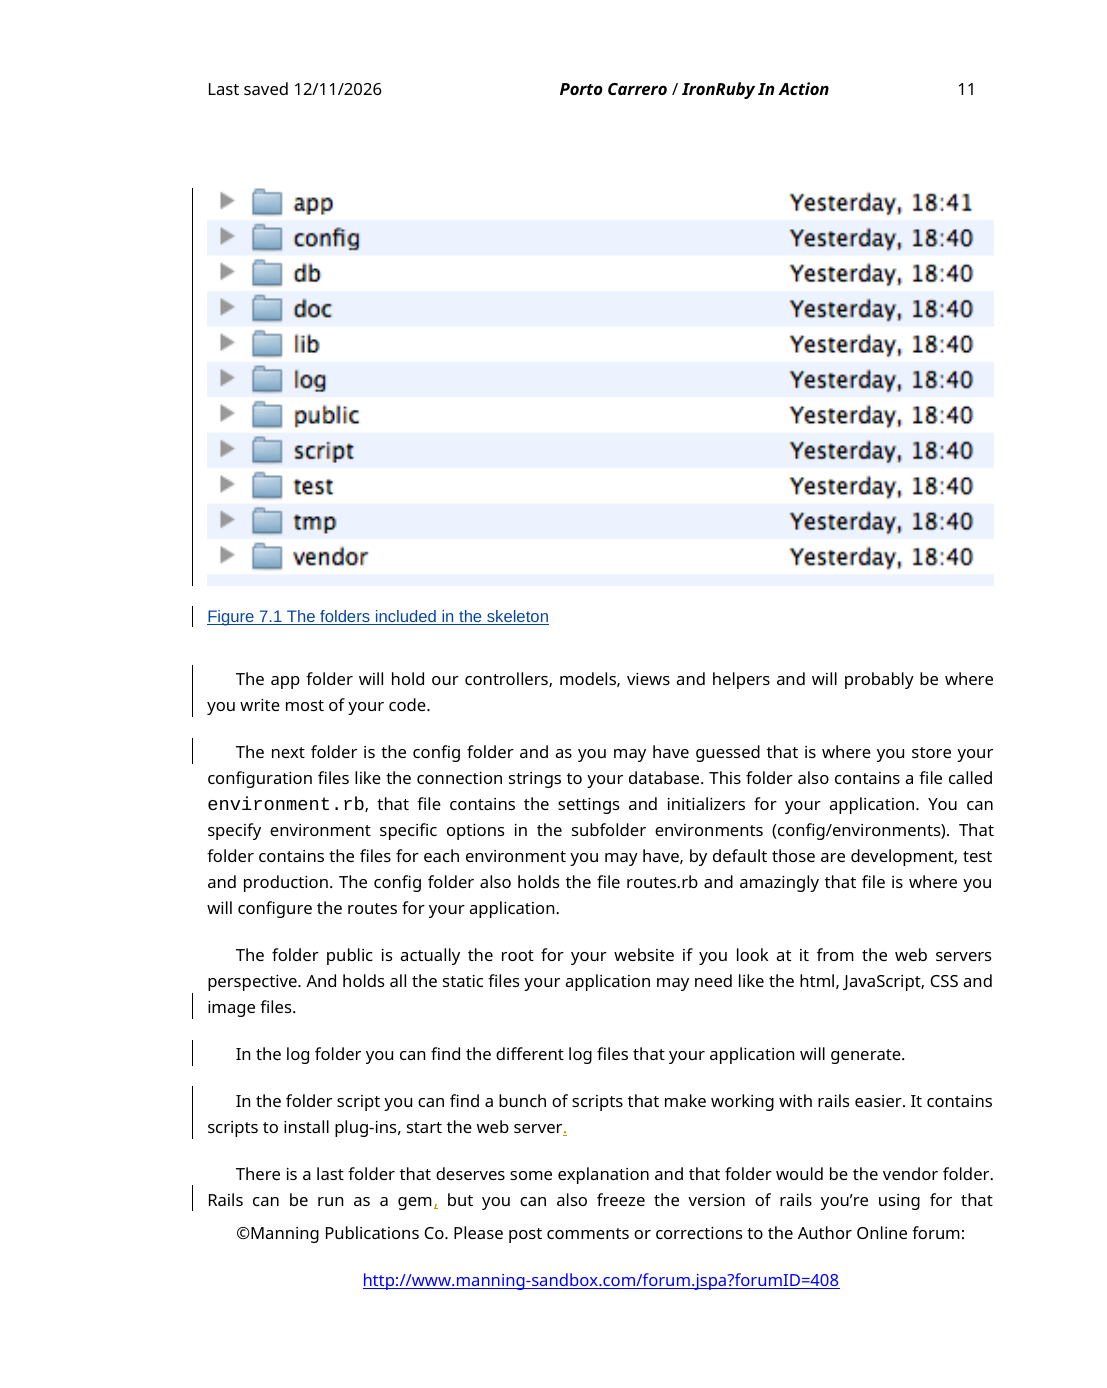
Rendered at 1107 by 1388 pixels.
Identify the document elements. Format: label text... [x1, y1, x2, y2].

picture [207, 187, 994, 586]
text The app folder will hold our controllers, models, views and helpers and will probably be where you write most of your code. [207, 664, 994, 717]
text In the log folder you can find the different log files that your application will generate. [207, 1039, 994, 1066]
text The folder public is actually the root for your website if you look at it from the web servers perspective. And holds all the static files your application may need like the html, JavaScript, CSS and image files. [207, 941, 994, 1019]
text In the folder script you can find a bunch of scripts that make working with rails easier. It contains scripts to install plug-ins, start the web server [207, 1086, 994, 1138]
text The next folder is the config folder and as you may have guessed that is where you store your configuration files like the connection strings to your database. This folder also contains a file called environment.rb, that file contains the settings and initializers for your application. You can specify environment specific options in the subfolder environments (config/environments). That folder contains the files for each environment you may have, by default those are development, test and production. The config folder also holds the file routes.rb and amazingly that file is where you will configure the routes for your application. [207, 737, 994, 920]
